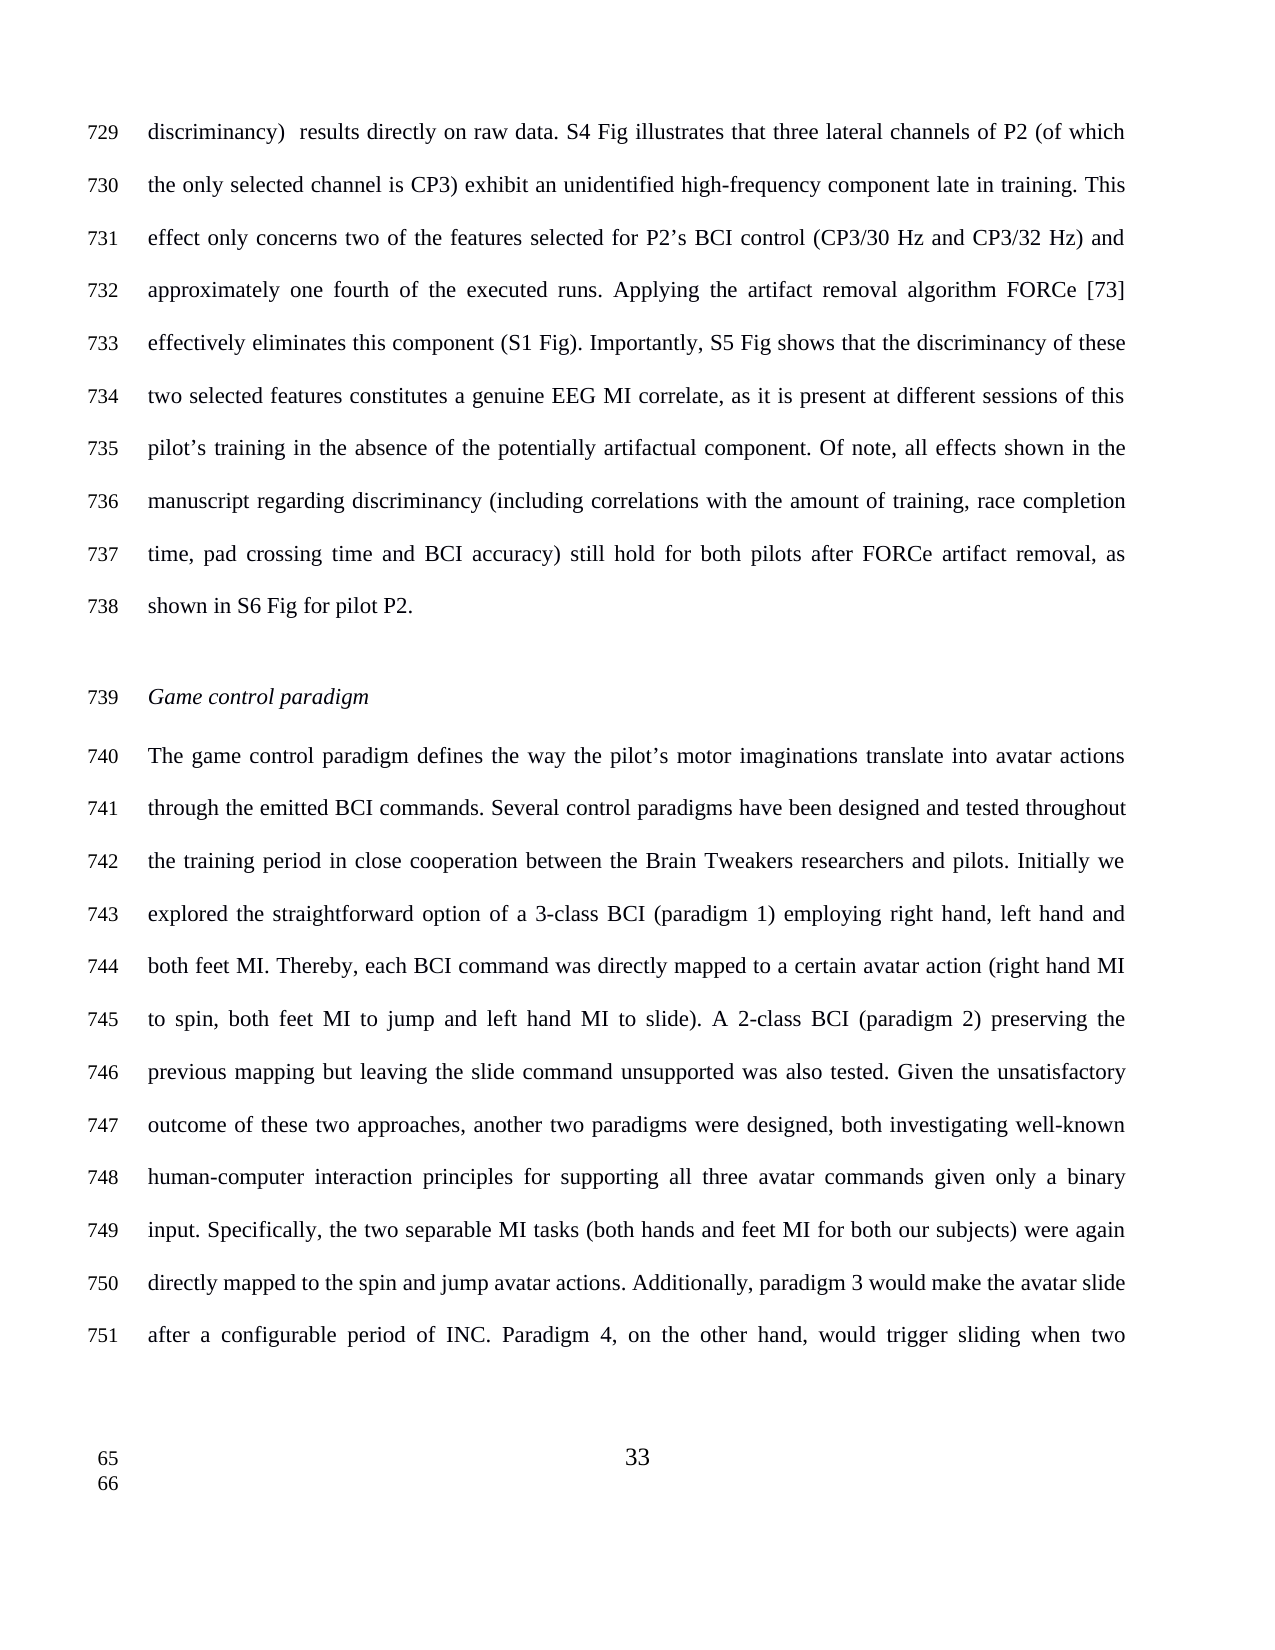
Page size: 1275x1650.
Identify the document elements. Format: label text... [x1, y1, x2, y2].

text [148, 742, 1127, 1348]
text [148, 118, 1127, 619]
text Game control paradigm [148, 683, 1127, 709]
